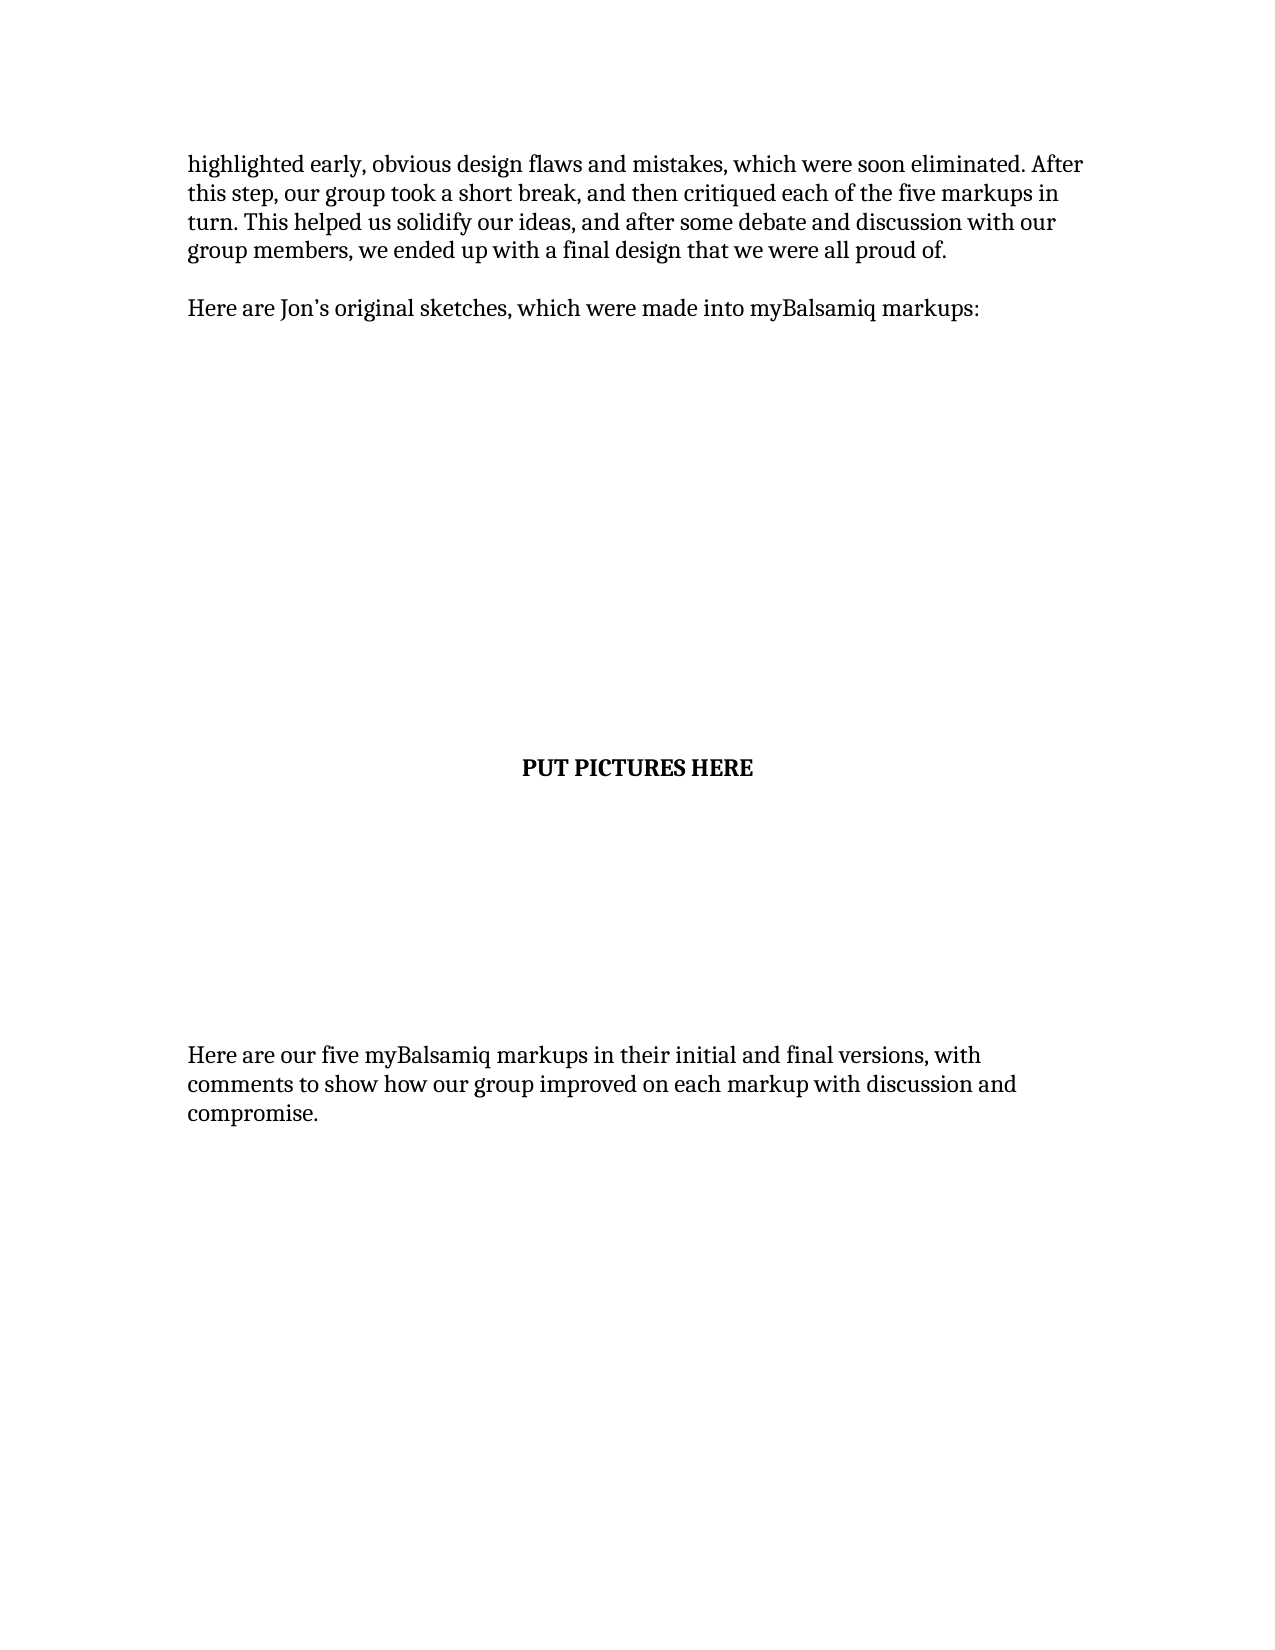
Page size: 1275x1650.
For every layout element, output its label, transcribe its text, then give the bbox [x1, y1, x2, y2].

text Here are Jon’s original sketches, which were made into myBalsamiq markups: [187, 294, 1087, 322]
text Here are our five myBalsamiq markups in their initial and final versions, with comments to show how our group improved on each markup with discussion and compromise. [187, 1041, 1087, 1127]
text PUT PICTURES HERE [187, 754, 1087, 782]
